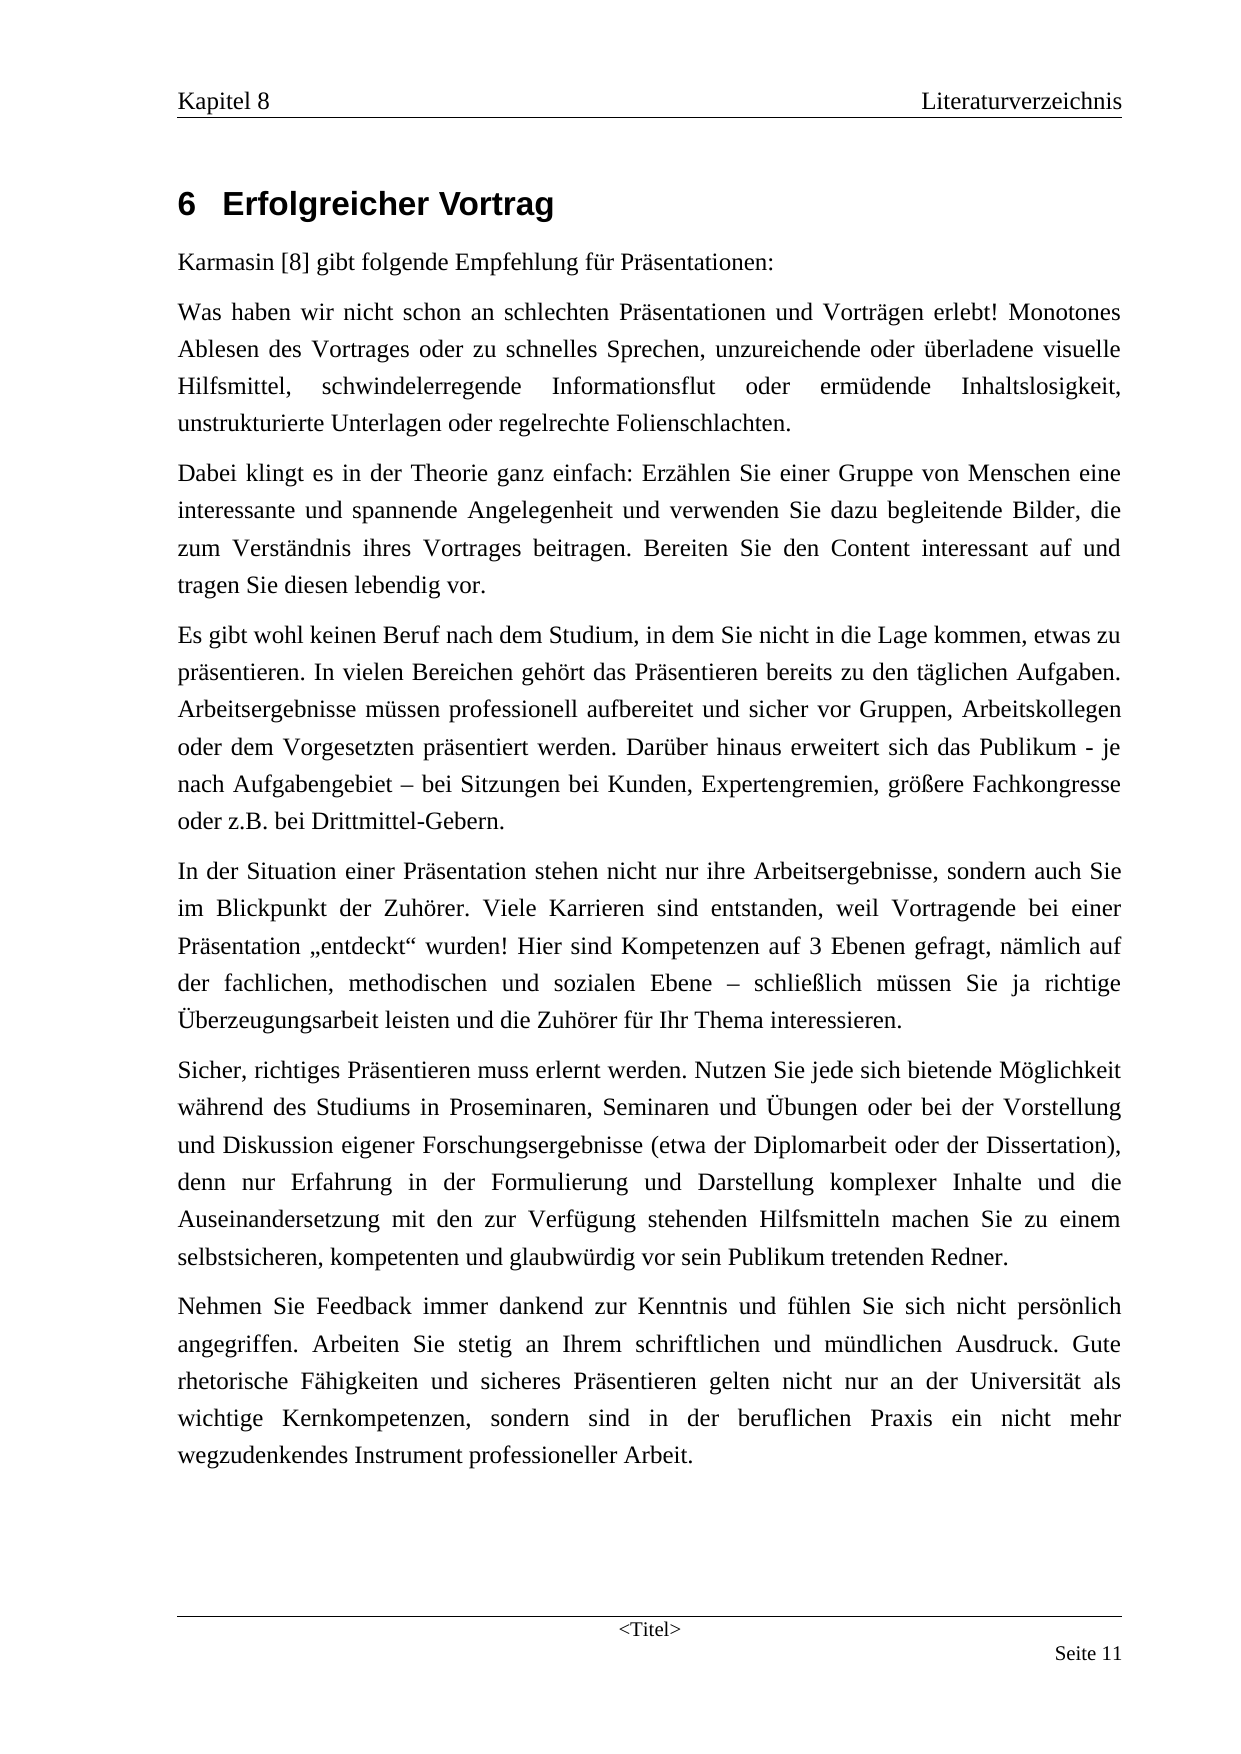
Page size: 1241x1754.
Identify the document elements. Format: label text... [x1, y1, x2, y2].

text Sicher, richtiges Präsentieren muss erlernt werden. Nutzen Sie jede sich bietende Möglichkeit während des Studiums in Proseminaren, Seminaren und Übungen oder bei der Vorstellung und Diskussion eigener Forschungsergebnisse (etwa der Diplomarbeit oder der Dissertation), denn nur Erfahrung in der Formulierung und Darstellung komplexer Inhalte und die Auseinandersetzung mit den zur Verfügung stehenden Hilfsmitteln machen Sie zu einem selbstsicheren, kompetenten und glaubwürdig vor sein Publikum tretenden Redner. [177, 1055, 1122, 1270]
text Dabei klingt es in der Theorie ganz einfach: Erzählen Sie einer Gruppe von Menschen eine interessante und spannende Angelegenheit und verwenden Sie dazu begleitende Bilder, die zum Verständnis ihres Vortrages beitragen. Bereiten Sie den Content interessant auf und tragen Sie diesen lebendig vor. [177, 458, 1122, 599]
text Nehmen Sie Feedback immer dankend zur Kenntnis und fühlen Sie sich nicht persönlich angegriffen. Arbeiten Sie stetig an Ihrem schriftlichen und mündlichen Ausdruck. Gute rhetorische Fähigkeiten und sicheres Präsentieren gelten nicht nur an der Universität als wichtige Kernkompetenzen, sondern sind in der beruflichen Praxis ein nicht mehr wegzudenkendes Instrument professioneller Arbeit. [177, 1291, 1122, 1469]
text Es gibt wohl keinen Beruf nach dem Studium, in dem Sie nicht in die Lage kommen, etwas zu präsentieren. In vielen Bereichen gehört das Präsentieren bereits zu den täglichen Aufgaben. Arbeitsergebnisse müssen professionell aufbereitet und sicher vor Gruppen, Arbeitskollegen oder dem Vorgesetzten präsentiert werden. Darüber hinaus erweitert sich das Publikum - je nach Aufgabengebiet – bei Sitzungen bei Kunden, Expertengremien, größere Fachkongresse oder z.B. bei Drittmittel-Gebern. [177, 620, 1122, 835]
text In der Situation einer Präsentation stehen nicht nur ihre Arbeitsergebnisse, sondern auch Sie im Blickpunkt der Zuhörer. Viele Karrieren sind entstanden, weil Vortragende bei einer Präsentation „entdeckt“ wurden! Hier sind Kompetenzen auf 3 Ebenen gefragt, nämlich auf der fachlichen, methodischen und sozialen Ebene – schließlich müssen Sie ja richtige Überzeugungsarbeit leisten und die Zuhörer für Ihr Thema interessieren. [177, 856, 1122, 1034]
text Karmasin [8] gibt folgende Empfehlung für Präsentationen: [177, 247, 1122, 276]
text Was haben wir nicht schon an schlechten Präsentationen und Vorträgen erlebt! Monotones Ablesen des Vortrages oder zu schnelles Sprechen, unzureichende oder überladene visuelle Hilfsmittel, schwindelerregende Informationsflut oder ermüdende Inhaltslosigkeit, unstrukturierte Unterlagen oder regelrechte Folienschlachten. [177, 297, 1122, 437]
subtitle Erfolgreicher Vortrag [177, 184, 1122, 223]
